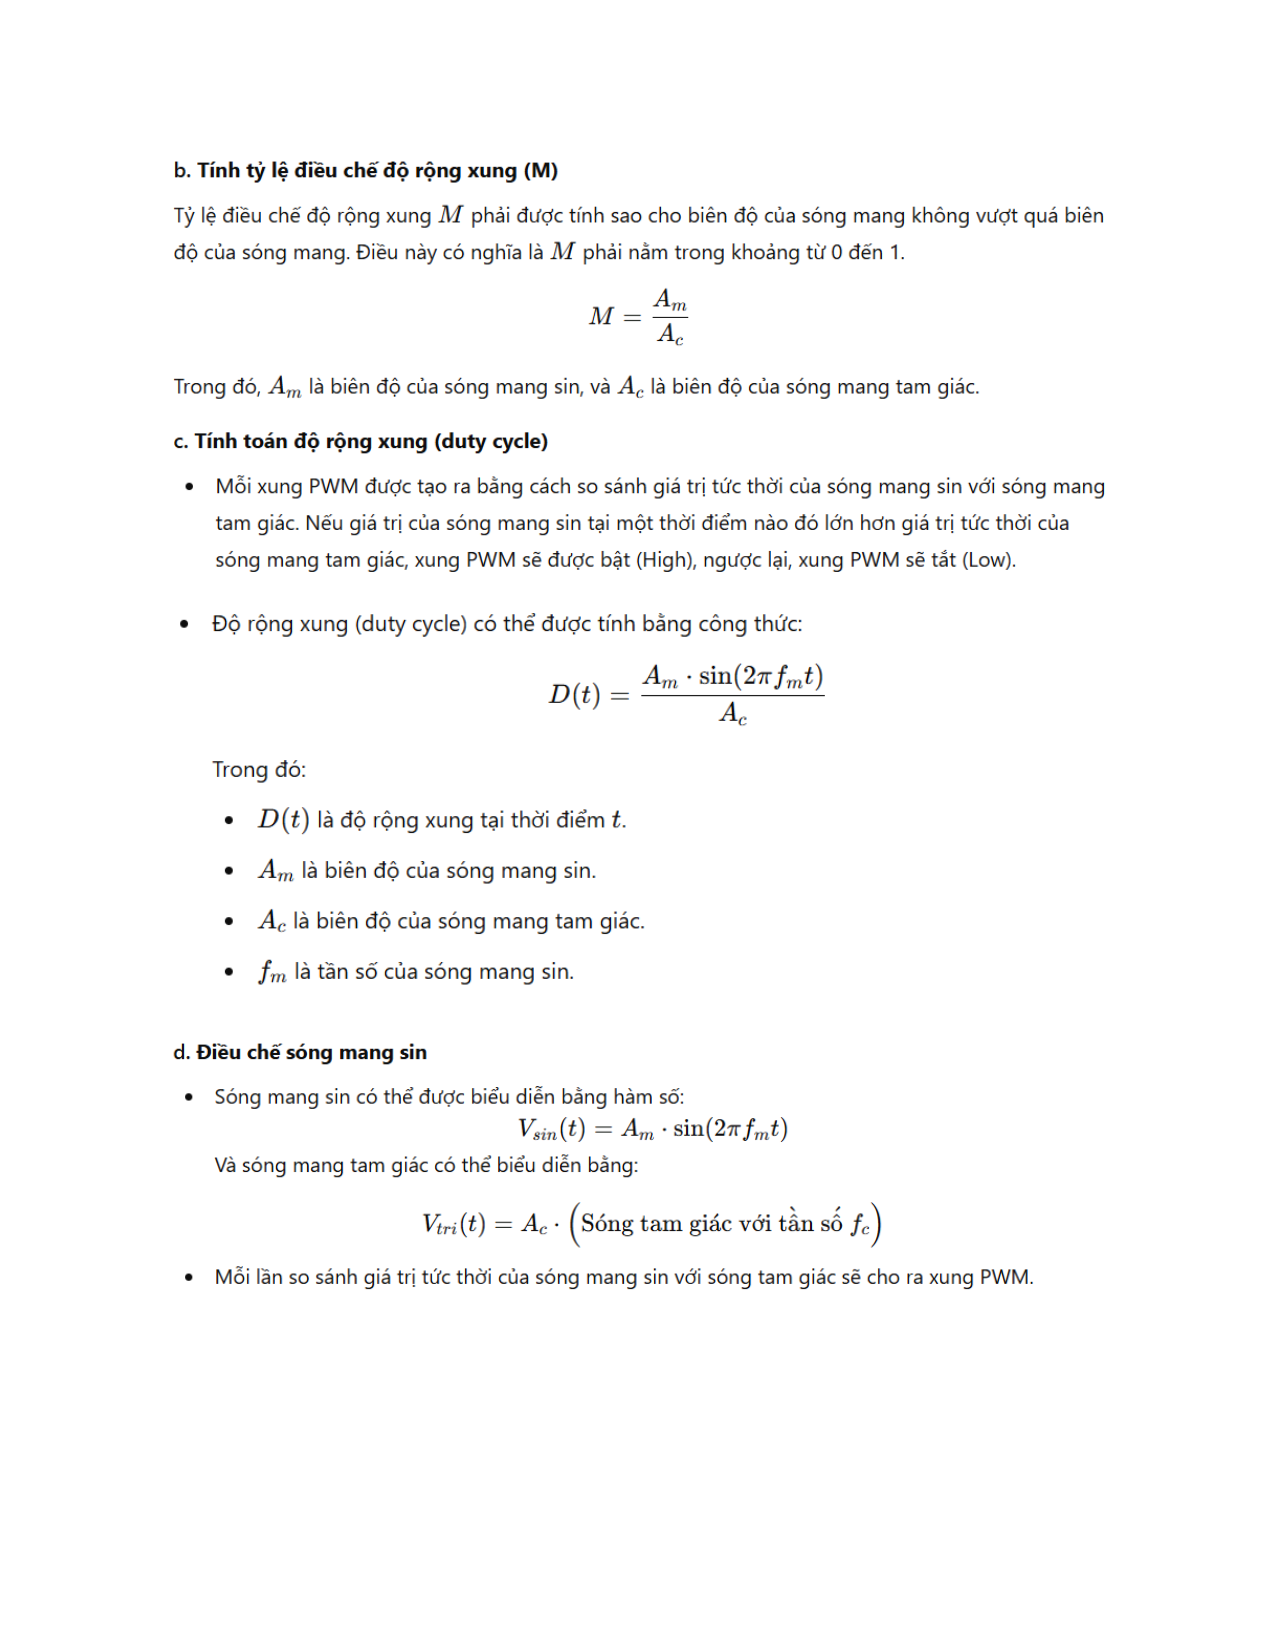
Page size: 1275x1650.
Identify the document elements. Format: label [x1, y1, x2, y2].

picture [150, 150, 1125, 998]
picture [150, 1026, 1125, 1315]
